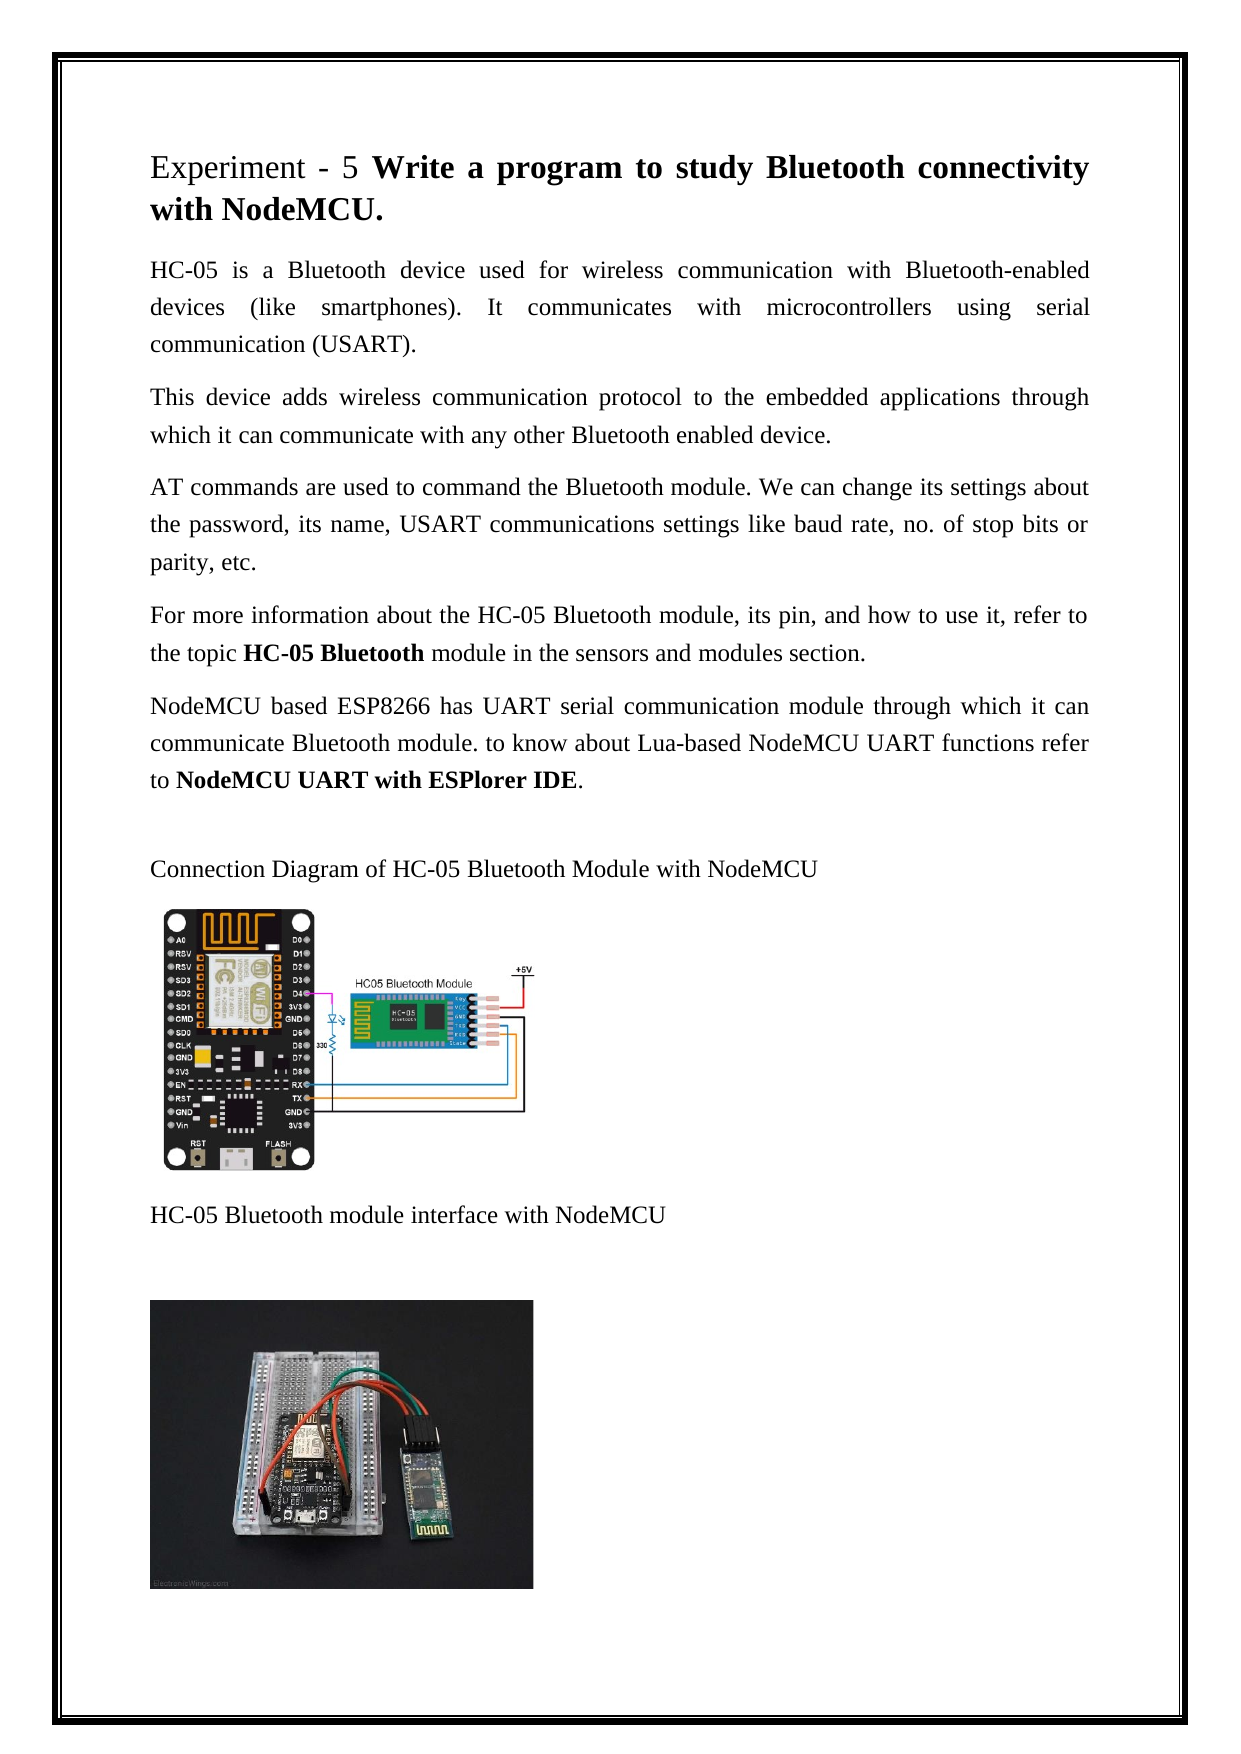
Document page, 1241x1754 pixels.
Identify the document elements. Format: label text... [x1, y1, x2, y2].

text NodeMCU based ESP8266 has UART serial communication module through which it can communicate Bluetooth module. to know about Lua-based NodeMCU UART functions refer to NodeMCU UART with ESPlorer IDE. [150, 691, 1090, 794]
subtitle Experiment - 5 Write a program to study Bluetooth connectivity with NodeMCU. [150, 147, 1090, 227]
text HC-05 Bluetooth module interface with NodeMCU [150, 1200, 1130, 1229]
text HC-05 is a Bluetooth device used for wireless communication with Bluetooth-enabled devices (like smartphones). It communicates with microcontrollers using serial communication (USART). [150, 255, 1090, 358]
text This device adds wireless communication protocol to the embedded applications through which it can communicate with any other Bluetooth enabled device. [150, 382, 1090, 448]
text AT commands are used to command the Bluetooth module. We can change its settings about the password, its name, USART communications settings like baud rate, no. of stop bits or parity, etc. [150, 472, 1090, 576]
text Connection Diagram of HC-05 Bluetooth Module with NodeMCU [150, 854, 1130, 883]
picture [150, 1300, 534, 1589]
picture [163, 909, 535, 1171]
text For more information about the HC-05 Bluetooth module, its pin, and how to use it, refer to the topic HC-05 Bluetooth module in the sensors and modules section. [150, 601, 1090, 667]
